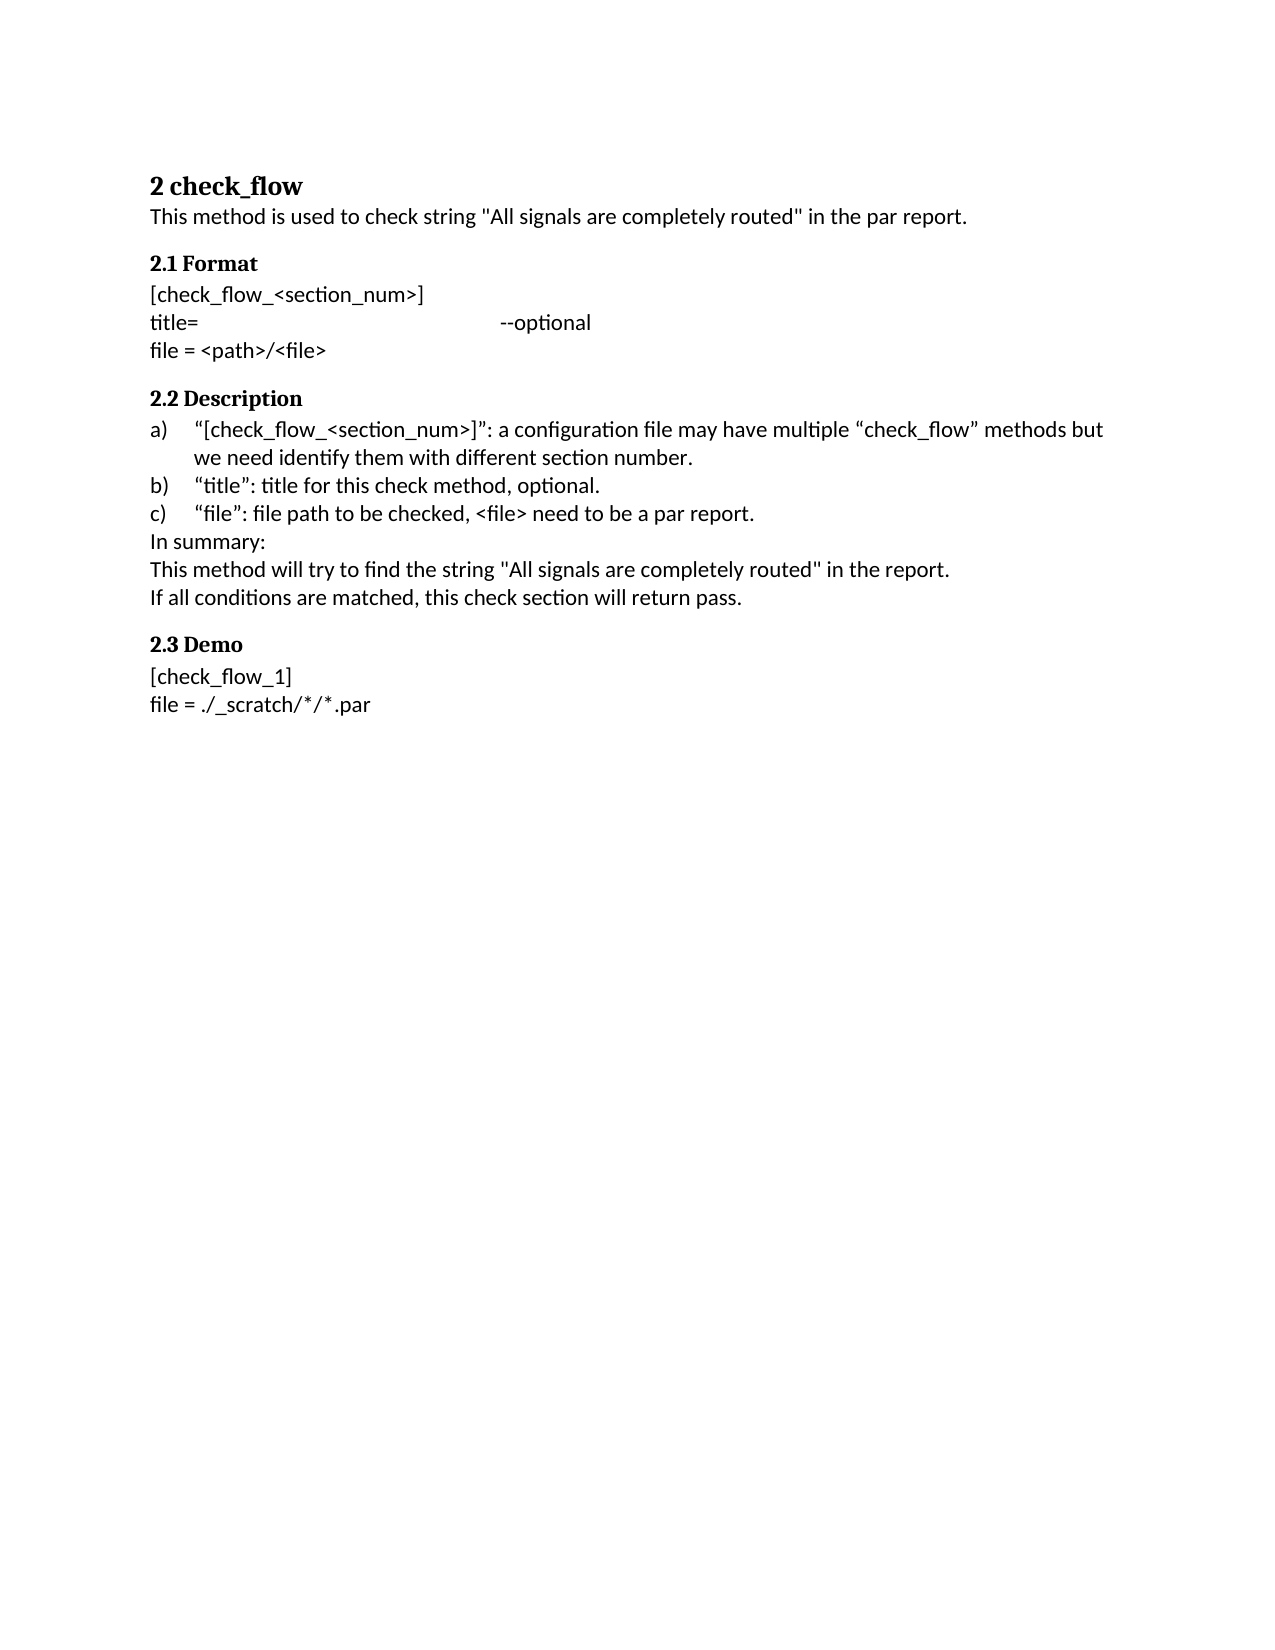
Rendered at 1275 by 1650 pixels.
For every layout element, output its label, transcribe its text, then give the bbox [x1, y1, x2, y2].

list “file”: file path to be checked, <file> need to be a par report. [150, 499, 1125, 527]
text title= --optional [150, 308, 1125, 337]
list “[check_flow_<section_num>]”: a configuration file may have multiple “check_flow” methods but we need identify them with different section number. [150, 415, 1125, 471]
subtitle 2 check_flow [150, 171, 1125, 202]
subtitle 2.1 Format [150, 251, 1125, 277]
text This method will try to find the string "All signals are completely routed" in the report. [150, 555, 1125, 583]
text file = <path>/<file> [150, 337, 1125, 364]
text If all conditions are matched, this check section will return pass. [150, 583, 1125, 611]
list “title”: title for this check method, optional. [150, 471, 1125, 499]
text file = ./_scratch/*/*.par [150, 690, 1125, 718]
subtitle 2.2 Description [150, 385, 1125, 412]
text [check_flow_<section_num>] [150, 281, 1125, 308]
text In summary: [150, 527, 1125, 555]
text This method is used to check string "All signals are completely routed" in the par report. [150, 202, 1125, 230]
subtitle 2.3 Demo [150, 632, 1125, 658]
text [check_flow_1] [150, 662, 1125, 690]
